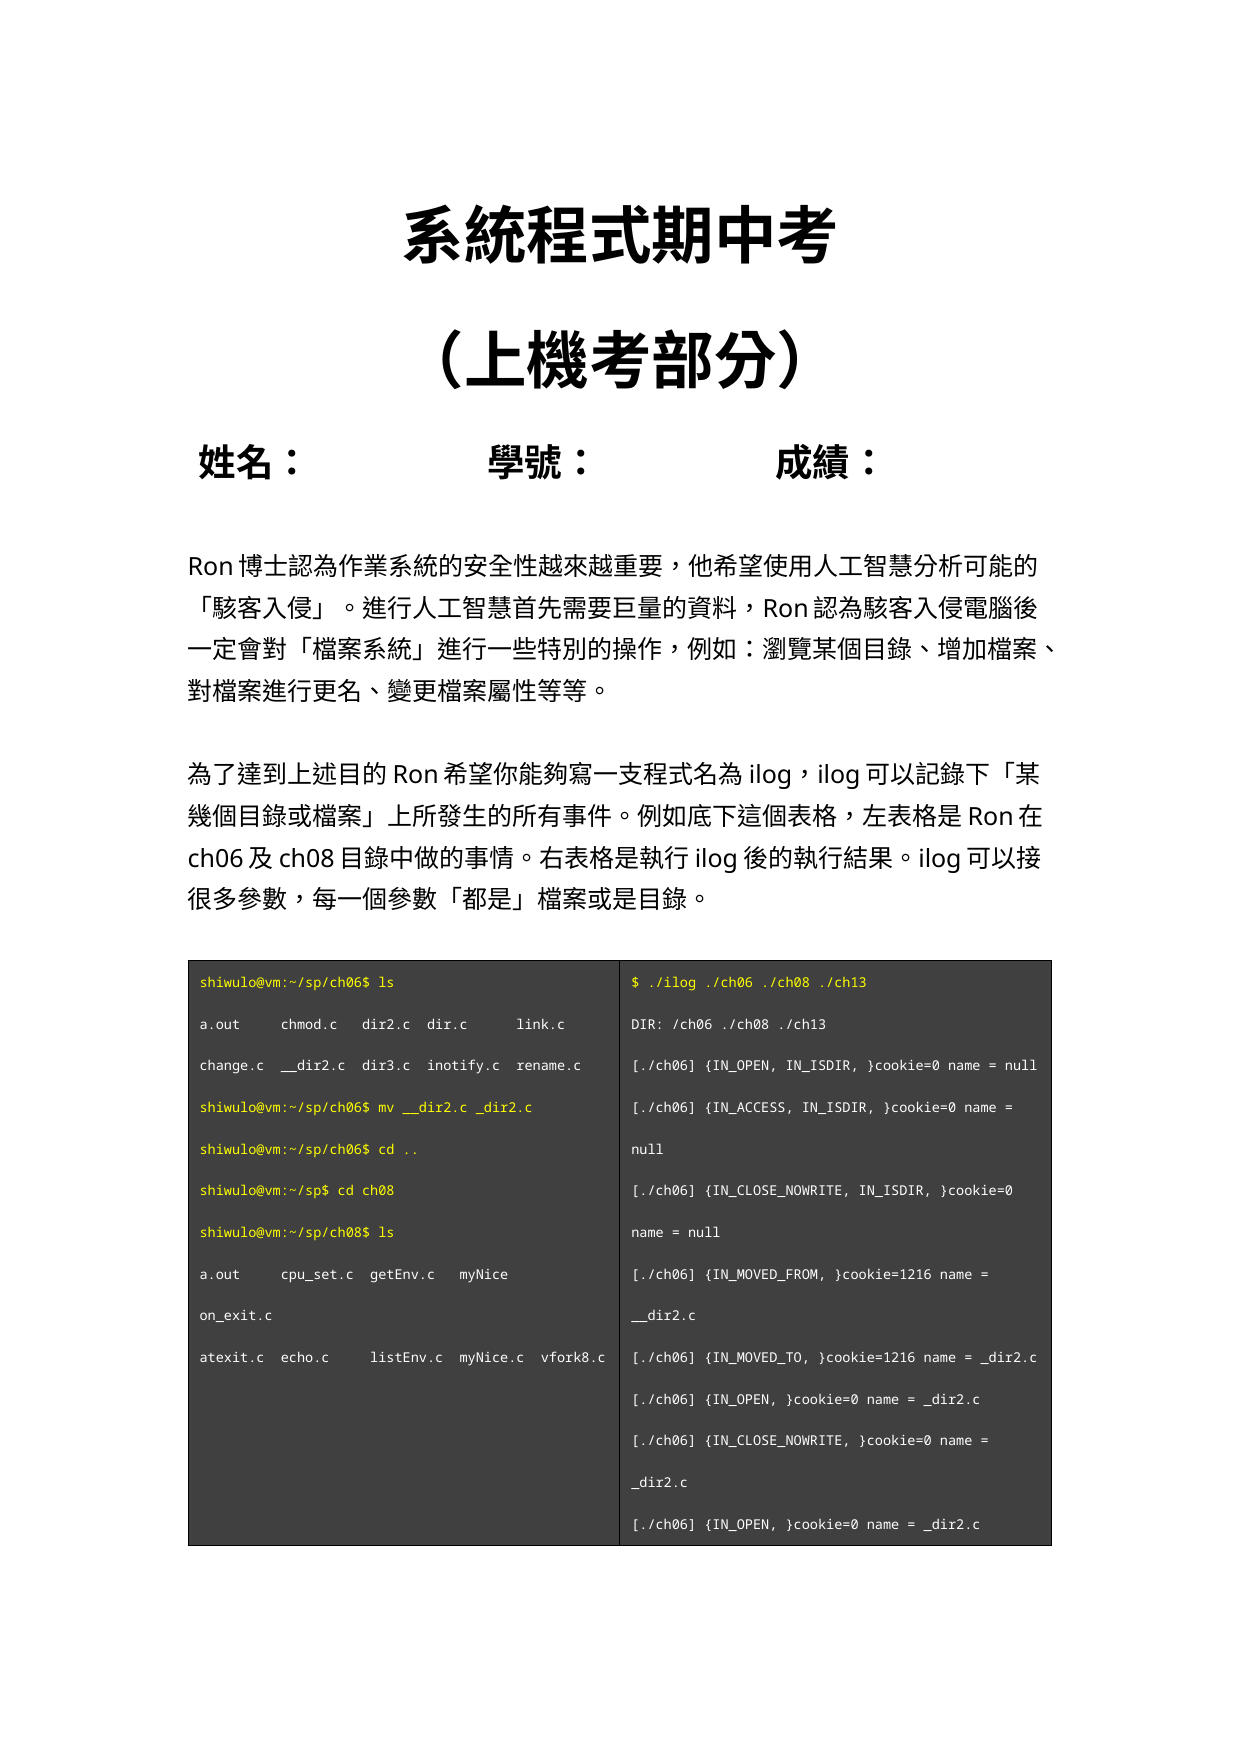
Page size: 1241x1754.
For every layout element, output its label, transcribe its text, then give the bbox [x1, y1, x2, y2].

table_header 成績： [764, 419, 1052, 502]
text 系統程式期中考 [187, 169, 1053, 294]
text （上機考部分） [187, 294, 1053, 419]
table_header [620, 961, 1051, 1545]
text 為了達到上述目的Ron希望你能夠寫一支程式名為ilog，ilog可以記錄下「某幾個目錄或檔案」上所發生的所有事件。例如底下這個表格，左表格是Ron在ch06及ch08目錄中做的事情。右表格是執行ilog後的執行結果。ilog可以接很多參數，每一個參數「都是」檔案或是目錄。 [187, 752, 1053, 919]
text Ron博士認為作業系統的安全性越來越重要，他希望使用人工智慧分析可能的「駭客入侵」。進行人工智慧首先需要巨量的資料，Ron認為駭客入侵電腦後一定會對「檔案系統」進行一些特別的操作，例如：瀏覽某個目錄、增加檔案、對檔案進行更名、變更檔案屬性等等。 [187, 544, 1053, 710]
table_header 學號： [476, 419, 764, 502]
table_header 姓名： [188, 419, 476, 502]
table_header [189, 961, 619, 1545]
